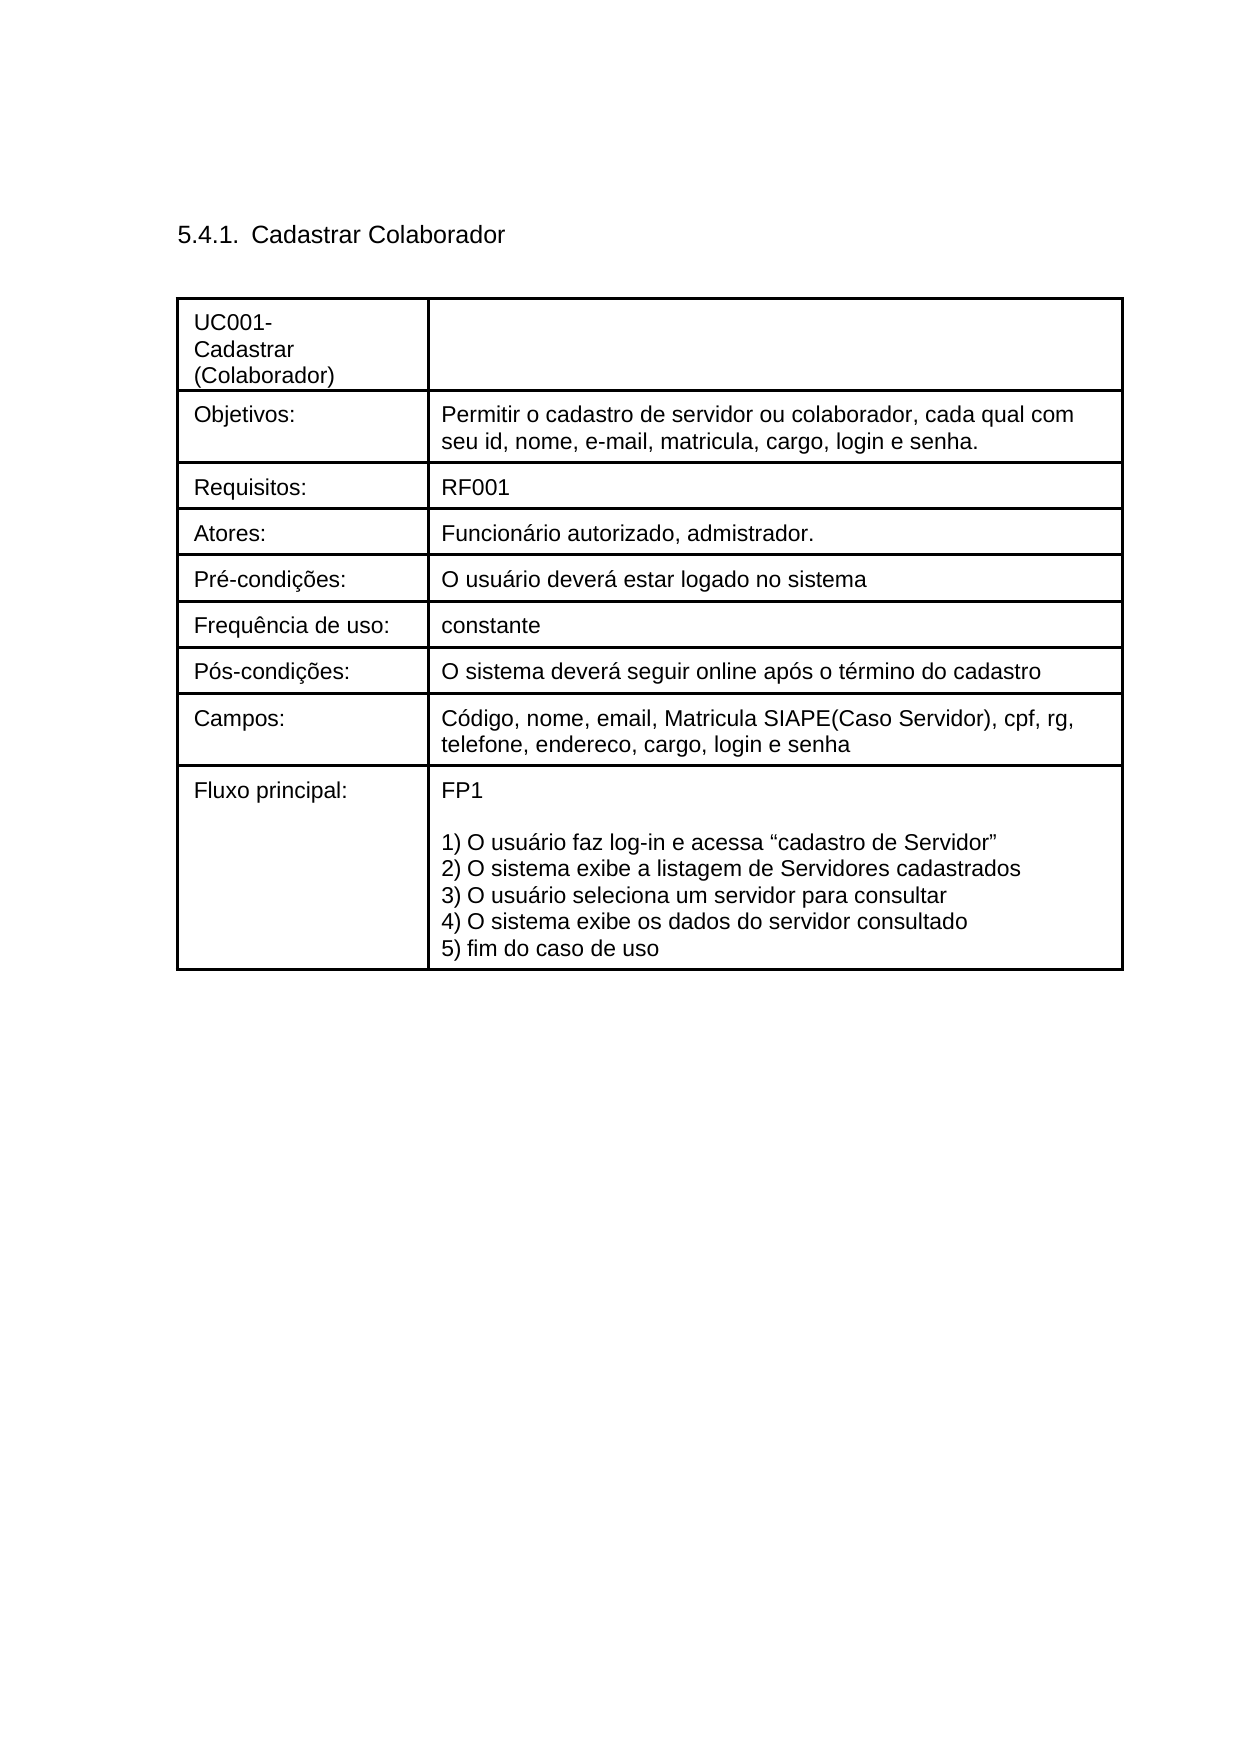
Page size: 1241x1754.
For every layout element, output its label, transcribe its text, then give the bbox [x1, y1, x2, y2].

list Cadastrar Colaborador [177, 220, 1122, 249]
table_cell Pré-condições: [179, 556, 427, 599]
table_cell Objetivos: [179, 392, 427, 461]
table_cell Fluxo principal: [179, 767, 427, 968]
table_cell Atores: [179, 510, 427, 553]
table_cell Código, nome, email, Matricula SIAPE(Caso Servidor), cpf, rg, telefone, endereco, cargo, login e senha [430, 695, 1121, 764]
table_header UC001- Cadastrar (Colaborador) [179, 300, 427, 389]
table_cell Pós-condições: [179, 649, 427, 692]
table_cell Frequência de uso: [179, 603, 427, 646]
table_cell constante [430, 603, 1121, 646]
table_cell RF001 [430, 464, 1121, 507]
table_header [430, 300, 1121, 389]
table_cell O sistema deverá seguir online após o término do cadastro [430, 649, 1121, 692]
table_cell Permitir o cadastro de servidor ou colaborador, cada qual com seu id, nome, e-mail, matricula, cargo, login e senha. [430, 392, 1121, 461]
table_cell Funcionário autorizado, admistrador. [430, 510, 1121, 553]
table_cell Requisitos: [179, 464, 427, 507]
table_cell FP1 O usuário faz log-in e acessa “cadastro de Servidor” O sistema exibe a listagem de Servidores cadastrados O usuário seleciona um servidor para consultar O sistema exibe os dados do servidor consultado fim do caso de uso [430, 767, 1121, 968]
table_cell O usuário deverá estar logado no sistema [430, 556, 1121, 599]
table_cell Campos: [179, 695, 427, 764]
